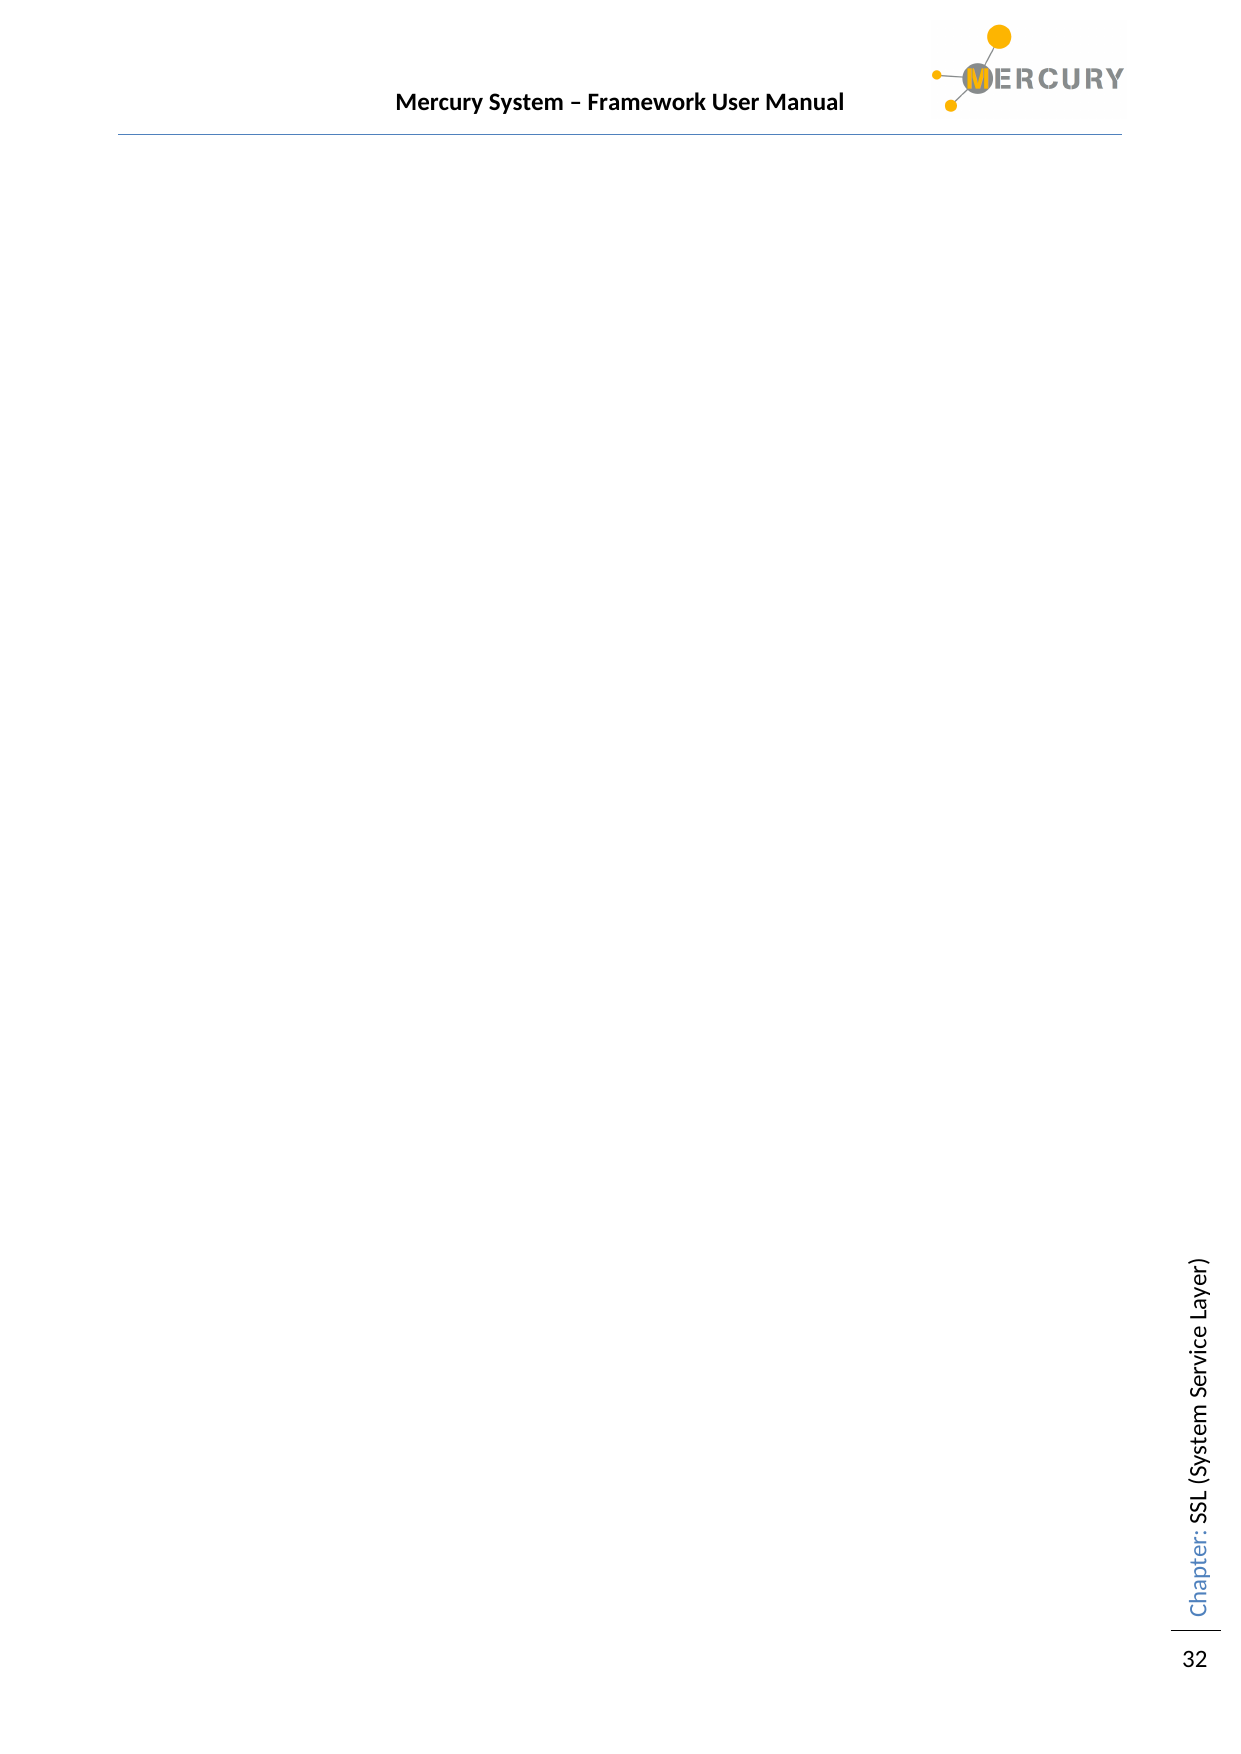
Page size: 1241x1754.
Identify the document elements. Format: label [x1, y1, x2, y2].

picture [930, 20, 1128, 119]
